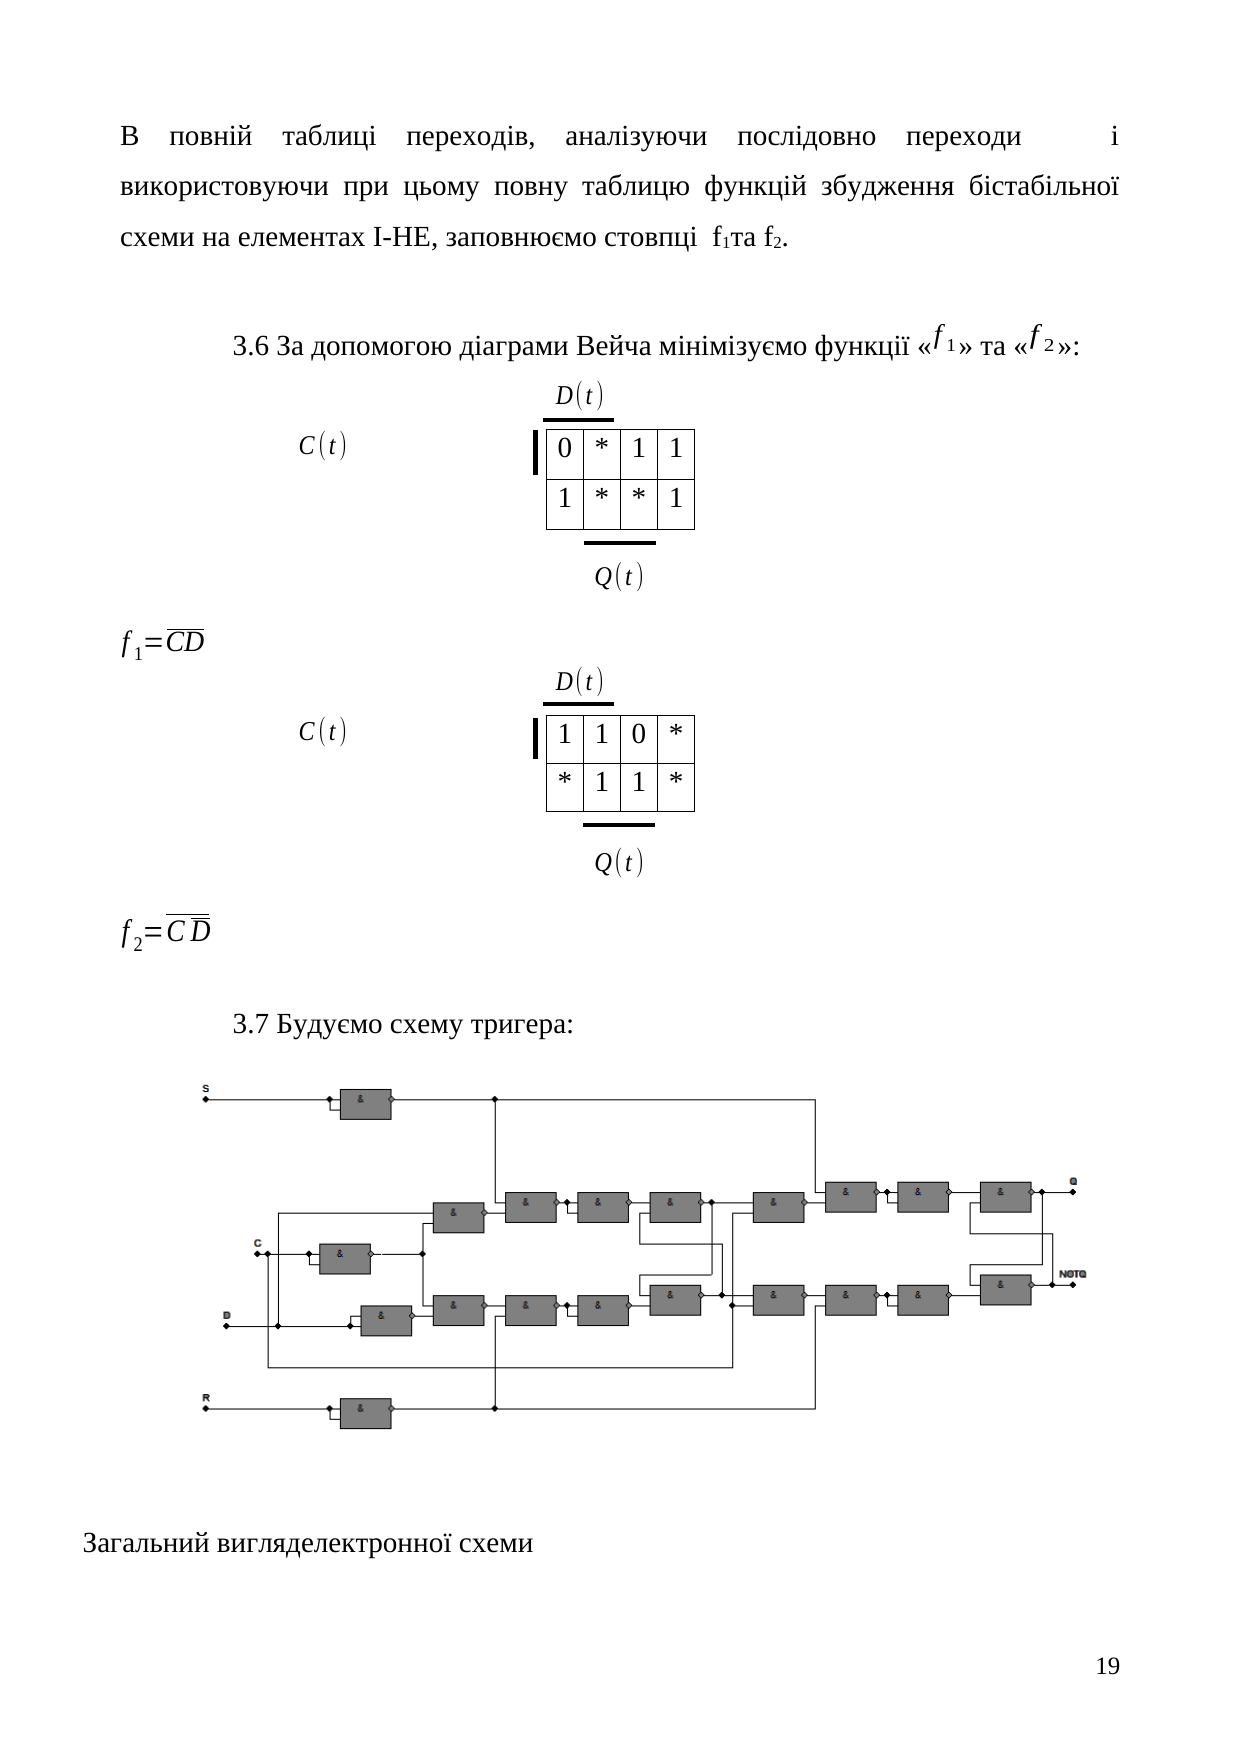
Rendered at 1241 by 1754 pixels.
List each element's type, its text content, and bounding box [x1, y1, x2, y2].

table_cell 1 [584, 764, 620, 811]
table_cell * [547, 764, 583, 811]
text 3.7 Будуємо схему тригера: [232, 1006, 1120, 1039]
table_header * [584, 430, 620, 479]
table_header 1 [547, 716, 583, 763]
table_header 0 [621, 716, 657, 763]
picture [119, 1056, 1109, 1458]
table_cell 1 [658, 480, 694, 529]
table_header 0 [547, 430, 583, 479]
table_cell * [621, 480, 657, 529]
table_cell * [658, 764, 694, 811]
table_cell * [584, 480, 620, 529]
table_cell 1 [547, 480, 583, 529]
table_header 1 [584, 716, 620, 763]
text В повній таблиці переходів, аналізуючи послідовно переходи і використовуючи при цьому повну таблицю функцій збудження бістабільної схеми на елементах І-НЕ, заповнюємо стовпці f1та f2. [120, 118, 1120, 252]
text Загальний вигляделектронної схеми [82, 1525, 1120, 1558]
table_header * [658, 716, 694, 763]
table_header 1 [658, 430, 694, 479]
table_header 1 [621, 430, 657, 479]
text 3.6 За допомогою діаграми Вейча мінімізуємо функції «» та «»: [232, 319, 1120, 362]
table_cell 1 [621, 764, 657, 811]
